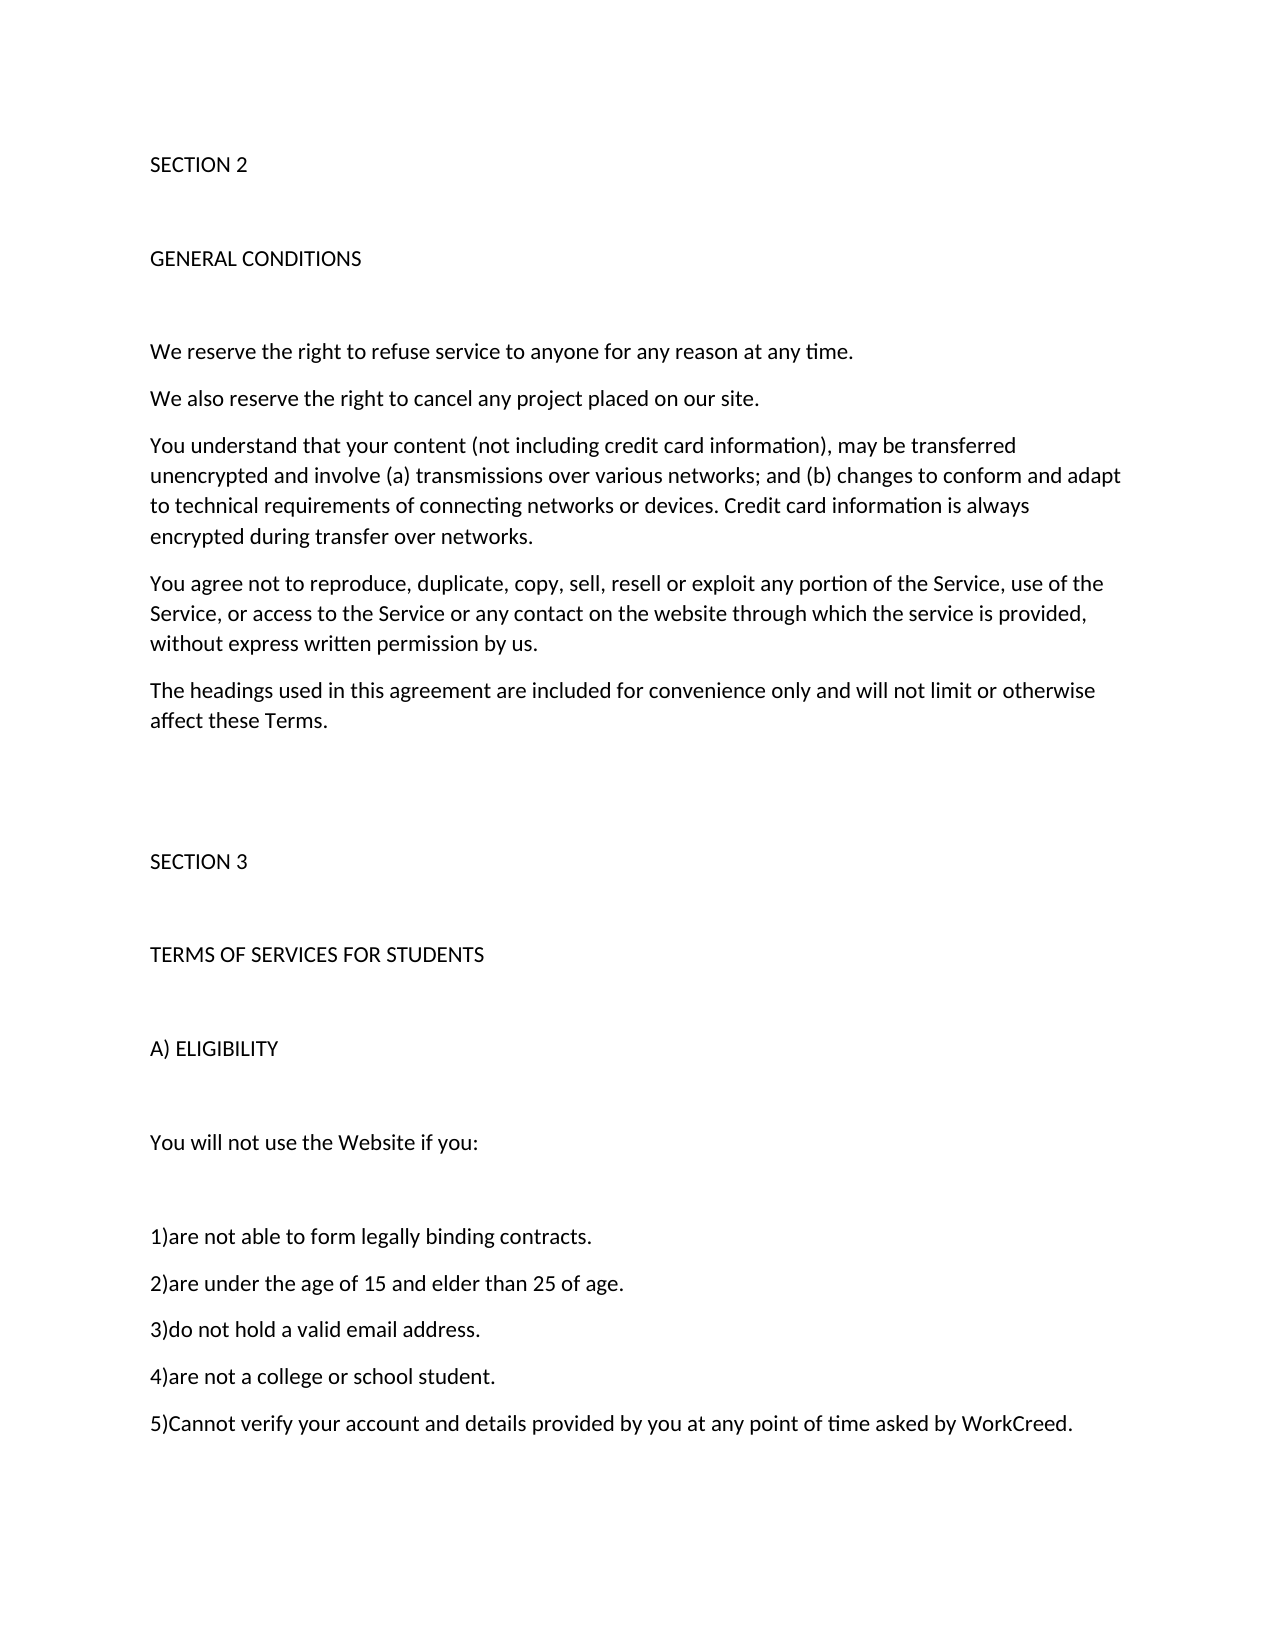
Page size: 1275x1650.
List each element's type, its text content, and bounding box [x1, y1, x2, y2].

text We reserve the right to refuse service to anyone for any reason at any time. [150, 337, 1125, 366]
text 1)are not able to form legally binding contracts. [150, 1222, 1125, 1250]
text You agree not to reproduce, duplicate, copy, sell, resell or exploit any portion of the Service, use of the Service, or access to the Service or any contact on the website through which the service is provided, without express written permission by us. [150, 569, 1125, 657]
text You will not use the Website if you: [150, 1128, 1125, 1156]
text We also reserve the right to cancel any project placed on our site. [150, 384, 1125, 412]
text 4)are not a college or school student. [150, 1362, 1125, 1391]
text SECTION 3 [150, 847, 1125, 875]
text 3)do not hold a valid email address. [150, 1316, 1125, 1344]
text 2)are under the age of 15 and elder than 25 of age. [150, 1269, 1125, 1297]
text 5)Cannot verify your account and details provided by you at any point of time asked by WorkCreed. [150, 1409, 1125, 1437]
text A) ELIGIBILITY [150, 1034, 1125, 1062]
text GENERAL CONDITIONS [150, 244, 1125, 272]
text SECTION 2 [150, 150, 1125, 178]
text The headings used in this agreement are included for convenience only and will not limit or otherwise affect these Terms. [150, 676, 1125, 734]
text TERMS OF SERVICES FOR STUDENTS [150, 941, 1125, 969]
text You understand that your content (not including credit card information), may be transferred unencrypted and involve (a) transmissions over various networks; and (b) changes to conform and adapt to technical requirements of connecting networks or devices. Credit card information is always encrypted during transfer over networks. [150, 431, 1125, 550]
